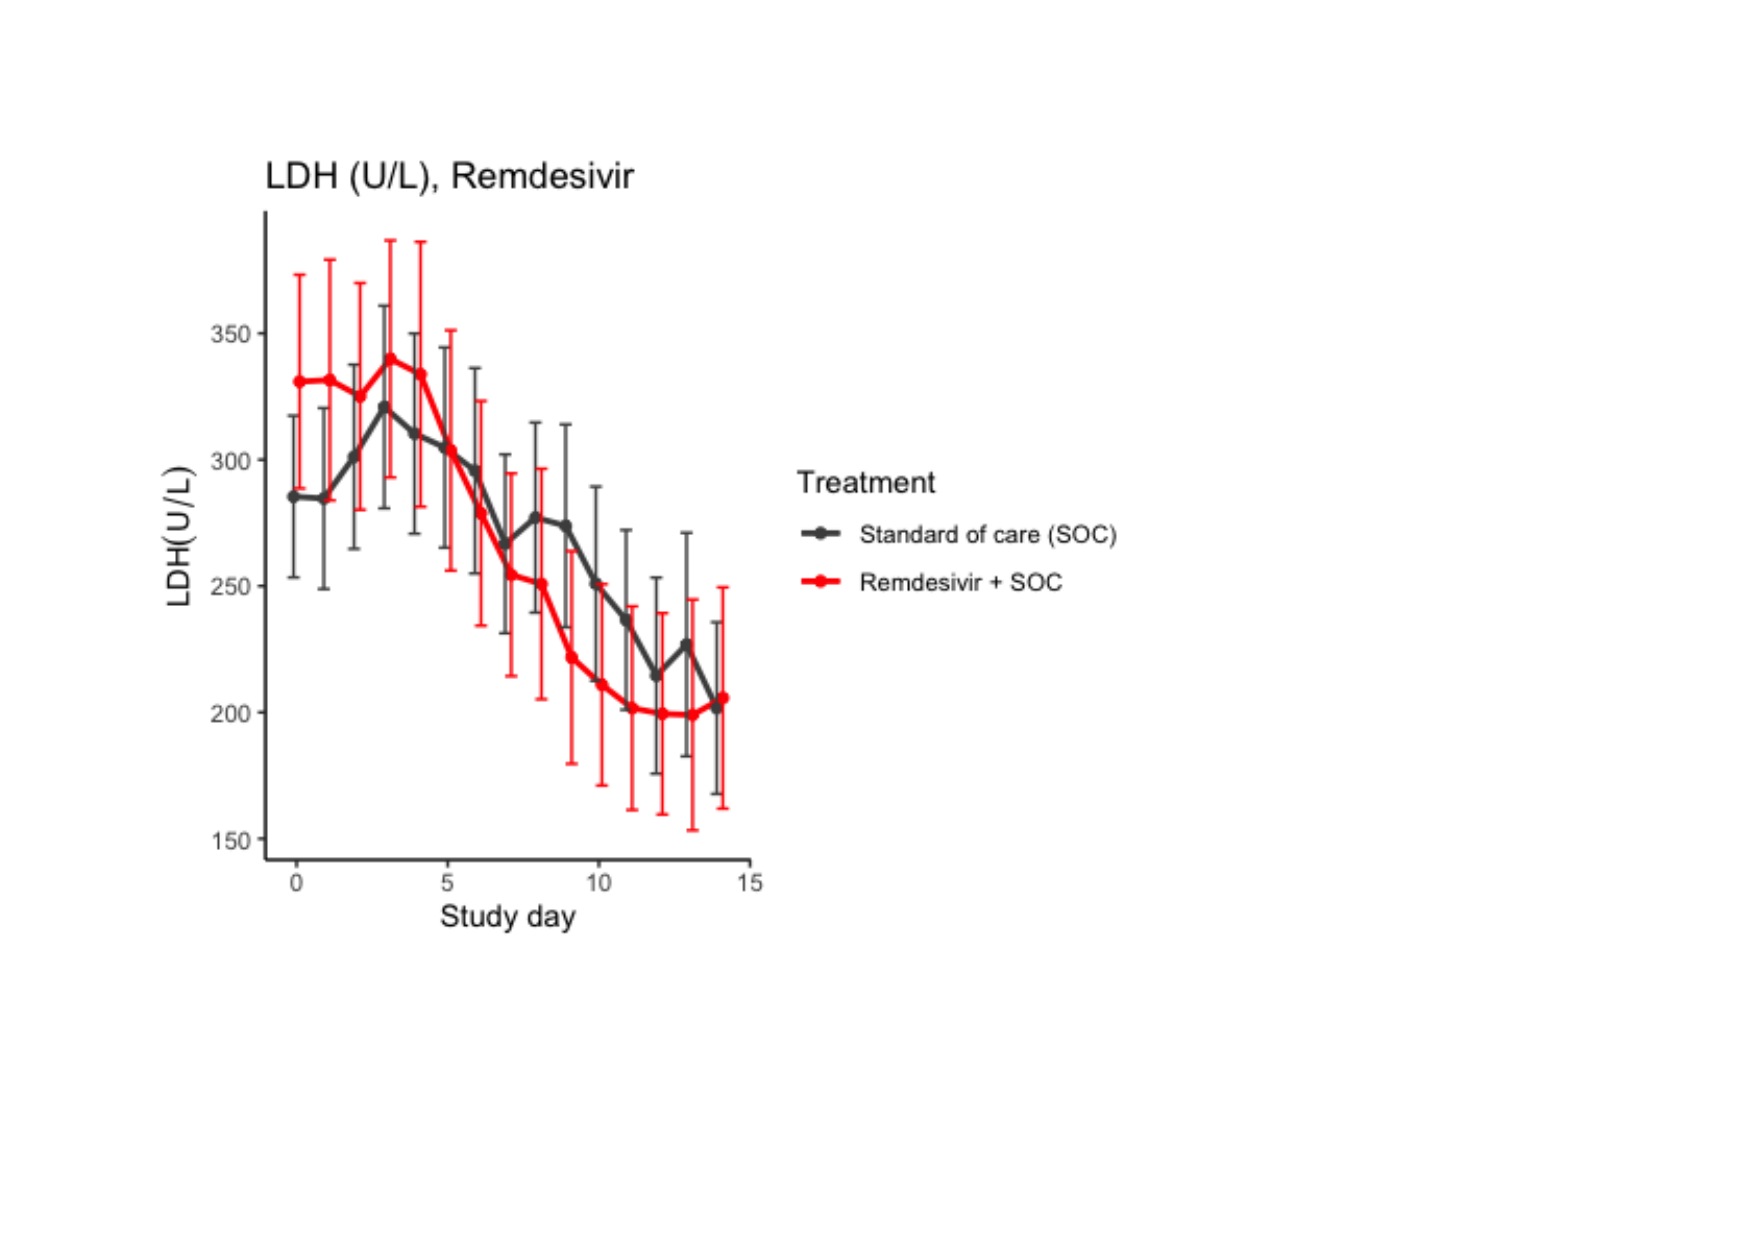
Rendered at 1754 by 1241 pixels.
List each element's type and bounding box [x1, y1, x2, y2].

picture [147, 147, 1148, 948]
